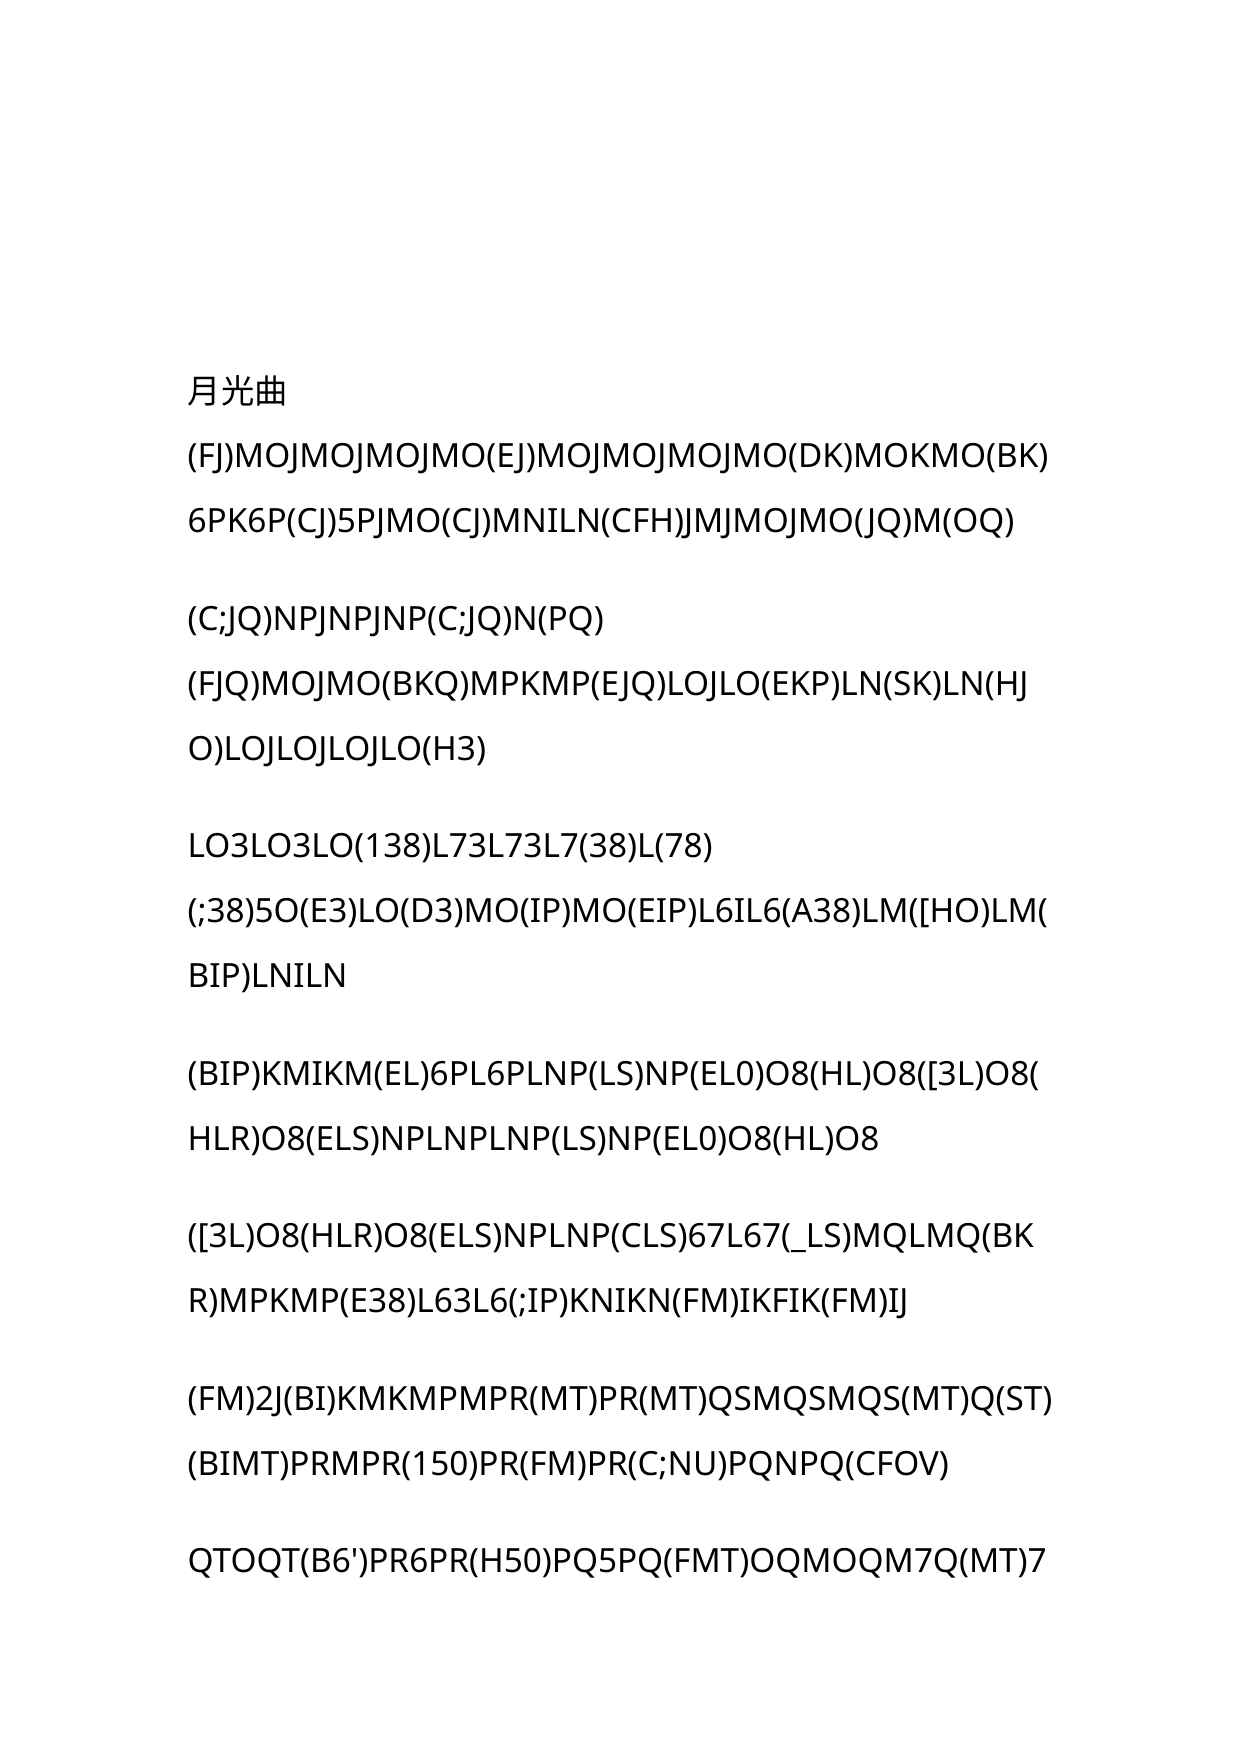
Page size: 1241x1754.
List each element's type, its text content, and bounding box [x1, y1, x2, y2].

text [187, 1527, 1053, 1592]
text LO3LO3LO(138)L73L73L7(38)L(78)(;38)5O(E3)LO(D3)MO(IP)MO(EIP)L6IL6(A38)LM([HO)LM(BIP)LNILN [187, 812, 1053, 1039]
text ([3L)O8(HLR)O8(ELS)NPLNP(CLS)67L67(_LS)MQLMQ(BKR)MPKMP(E38)L63L6(;IP)KNIKN(FM)IKFIK(FM)IJ [187, 1202, 1053, 1364]
text (BIP)KMIKM(EL)6PL6PLNP(LS)NP(EL0)O8(HL)O8([3L)O8(HLR)O8(ELS)NPLNPLNP(LS)NP(EL0)O8(HL)O8 [187, 1039, 1053, 1202]
text 月光曲 [187, 357, 1053, 422]
text (FJ)MOJMOJMOJMO(EJ)MOJMOJMOJMO(DK)MOKMO(BK)6PK6P(CJ)5PJMO(CJ)MNILN(CFH)JMJMOJMO(JQ)M(OQ) [187, 422, 1053, 584]
text (C;JQ)NPJNPJNP(C;JQ)N(PQ)(FJQ)MOJMO(BKQ)MPKMP(EJQ)LOJLO(EKP)LN(SK)LN(HJO)LOJLOJLOJLO(H3) [187, 584, 1053, 812]
text (FM)2J(BI)KMKMPMPR(MT)PR(MT)QSMQSMQS(MT)Q(ST)(BIMT)PRMPR(150)PR(FM)PR(C;NU)PQNPQ(CFOV) [187, 1364, 1053, 1527]
